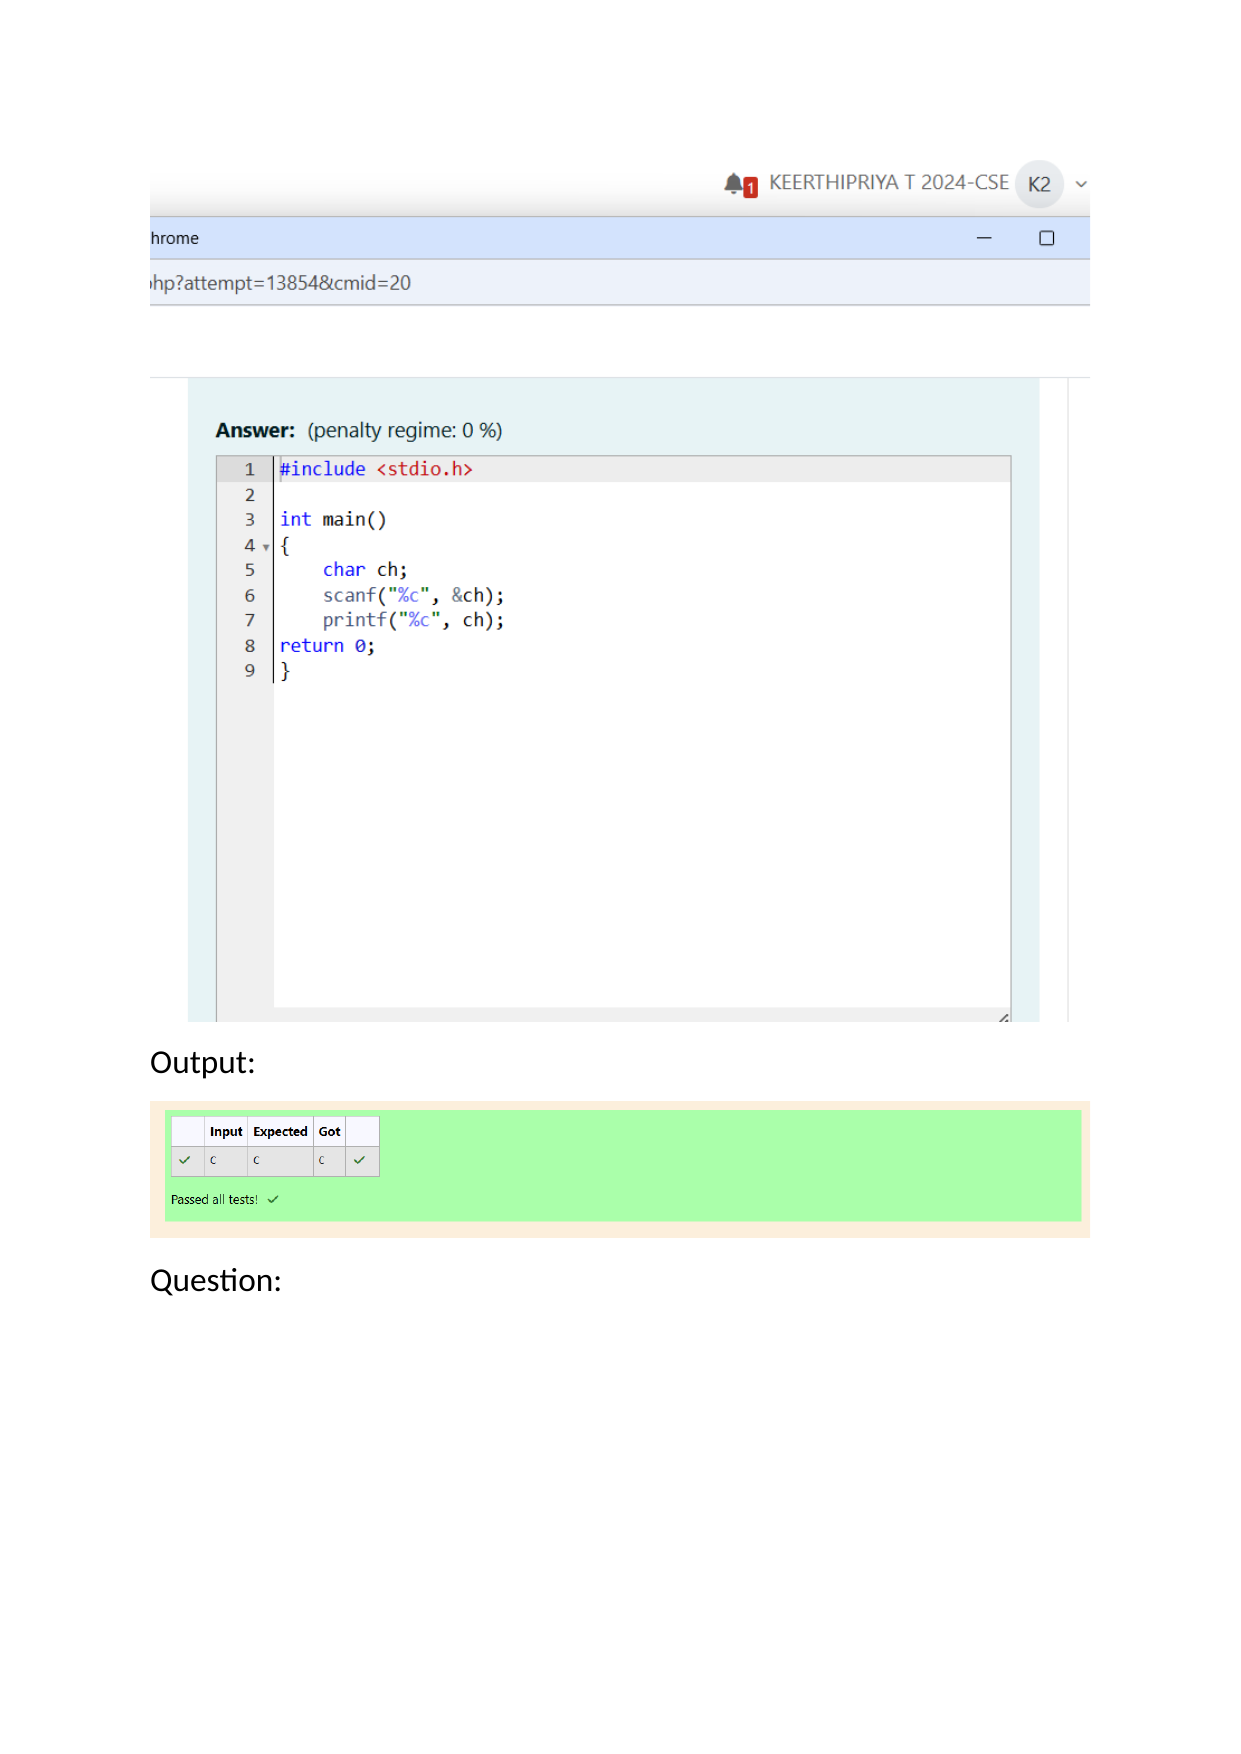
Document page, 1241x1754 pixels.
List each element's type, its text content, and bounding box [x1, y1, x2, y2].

text Question: [150, 1259, 1090, 1299]
picture [150, 1101, 1091, 1240]
picture [150, 150, 1091, 1022]
text Output: [150, 1041, 1090, 1082]
